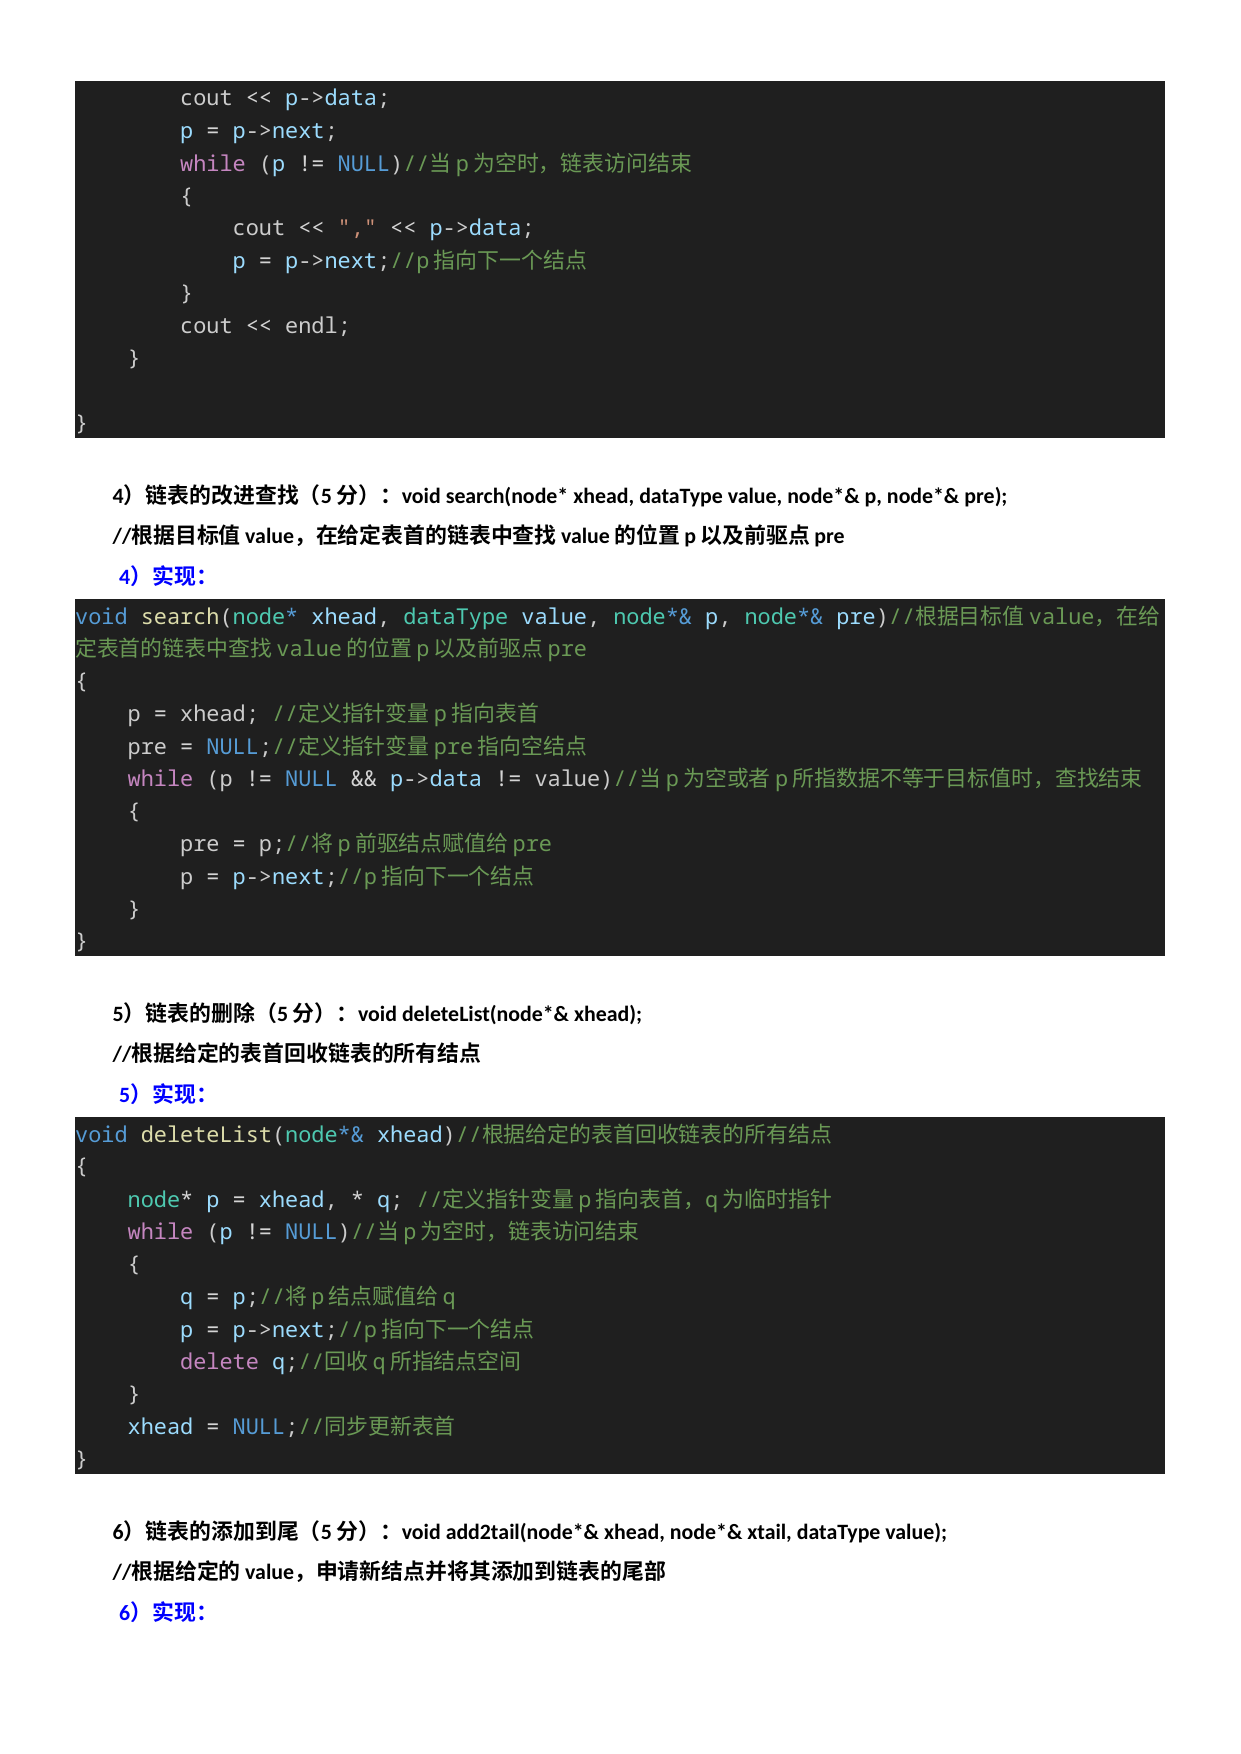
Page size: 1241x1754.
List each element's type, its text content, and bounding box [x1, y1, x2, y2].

list //根据给定的表首回收链表的所有结点 [112, 1036, 1165, 1068]
text node* p = xhead, * q; //定义指针变量p指向表首，q为临时指针 [75, 1182, 1165, 1214]
text { [75, 1247, 1165, 1279]
text 6）实现： [75, 1594, 1165, 1627]
text { [75, 178, 1165, 211]
text cout << endl; [75, 308, 1165, 341]
text cout << "," << p->data; [75, 211, 1165, 243]
text } [75, 276, 1165, 308]
text 5）实现： [75, 1076, 1165, 1109]
text while (p != NULL)//当p为空时，链表访问结束 [75, 146, 1165, 178]
text } [75, 1377, 1165, 1409]
text { [75, 1149, 1165, 1182]
list 4）链表的改进查找（5分）：void search(node* xhead, dataType value, node*& p, node*& pre); [112, 477, 1165, 510]
list //根据给定的value，申请新结点并将其添加到链表的尾部 [112, 1554, 1165, 1586]
text pre = NULL;//定义指针变量pre指向空结点 [75, 729, 1165, 761]
text 4）实现： [75, 558, 1165, 591]
text q = p;//将p结点赋值给q [75, 1279, 1165, 1312]
text p = p->next;//p指向下一个结点 [75, 243, 1165, 276]
text xhead = NULL;//同步更新表首 [75, 1409, 1165, 1442]
text void deleteList(node*& xhead)//根据给定的表首回收链表的所有结点 [75, 1117, 1165, 1149]
text void search(node* xhead, dataType value, node*& p, node*& pre)//根据目标值value，在给定表首的链表中查找value的位置p以及前驱点pre [75, 599, 1165, 664]
text } [75, 406, 1165, 438]
text p = xhead; //定义指针变量p指向表首 [75, 696, 1165, 729]
text } [75, 341, 1165, 373]
text while (p != NULL)//当p为空时，链表访问结束 [75, 1214, 1165, 1247]
text delete q;//回收q所指结点空间 [75, 1344, 1165, 1377]
text while (p != NULL && p->data != value)//当p为空或者p所指数据不等于目标值时，查找结束 [75, 761, 1165, 794]
text p = p->next;//p指向下一个结点 [75, 859, 1165, 891]
list 6）链表的添加到尾（5分）：void add2tail(node*& xhead, node*& xtail, dataType value); [112, 1513, 1165, 1546]
text } [75, 1442, 1165, 1474]
text p = p->next;//p指向下一个结点 [75, 1312, 1165, 1344]
text p = p->next; [75, 113, 1165, 146]
list //根据目标值value，在给定表首的链表中查找value的位置p以及前驱点pre [112, 518, 1165, 550]
text cout << p->data; [75, 81, 1165, 113]
text } [75, 891, 1165, 924]
text pre = p;//将p前驱结点赋值给pre [75, 826, 1165, 859]
text { [75, 794, 1165, 826]
text } [75, 924, 1165, 956]
list 5）链表的删除（5分）：void deleteList(node*& xhead); [112, 995, 1165, 1028]
text { [75, 664, 1165, 696]
